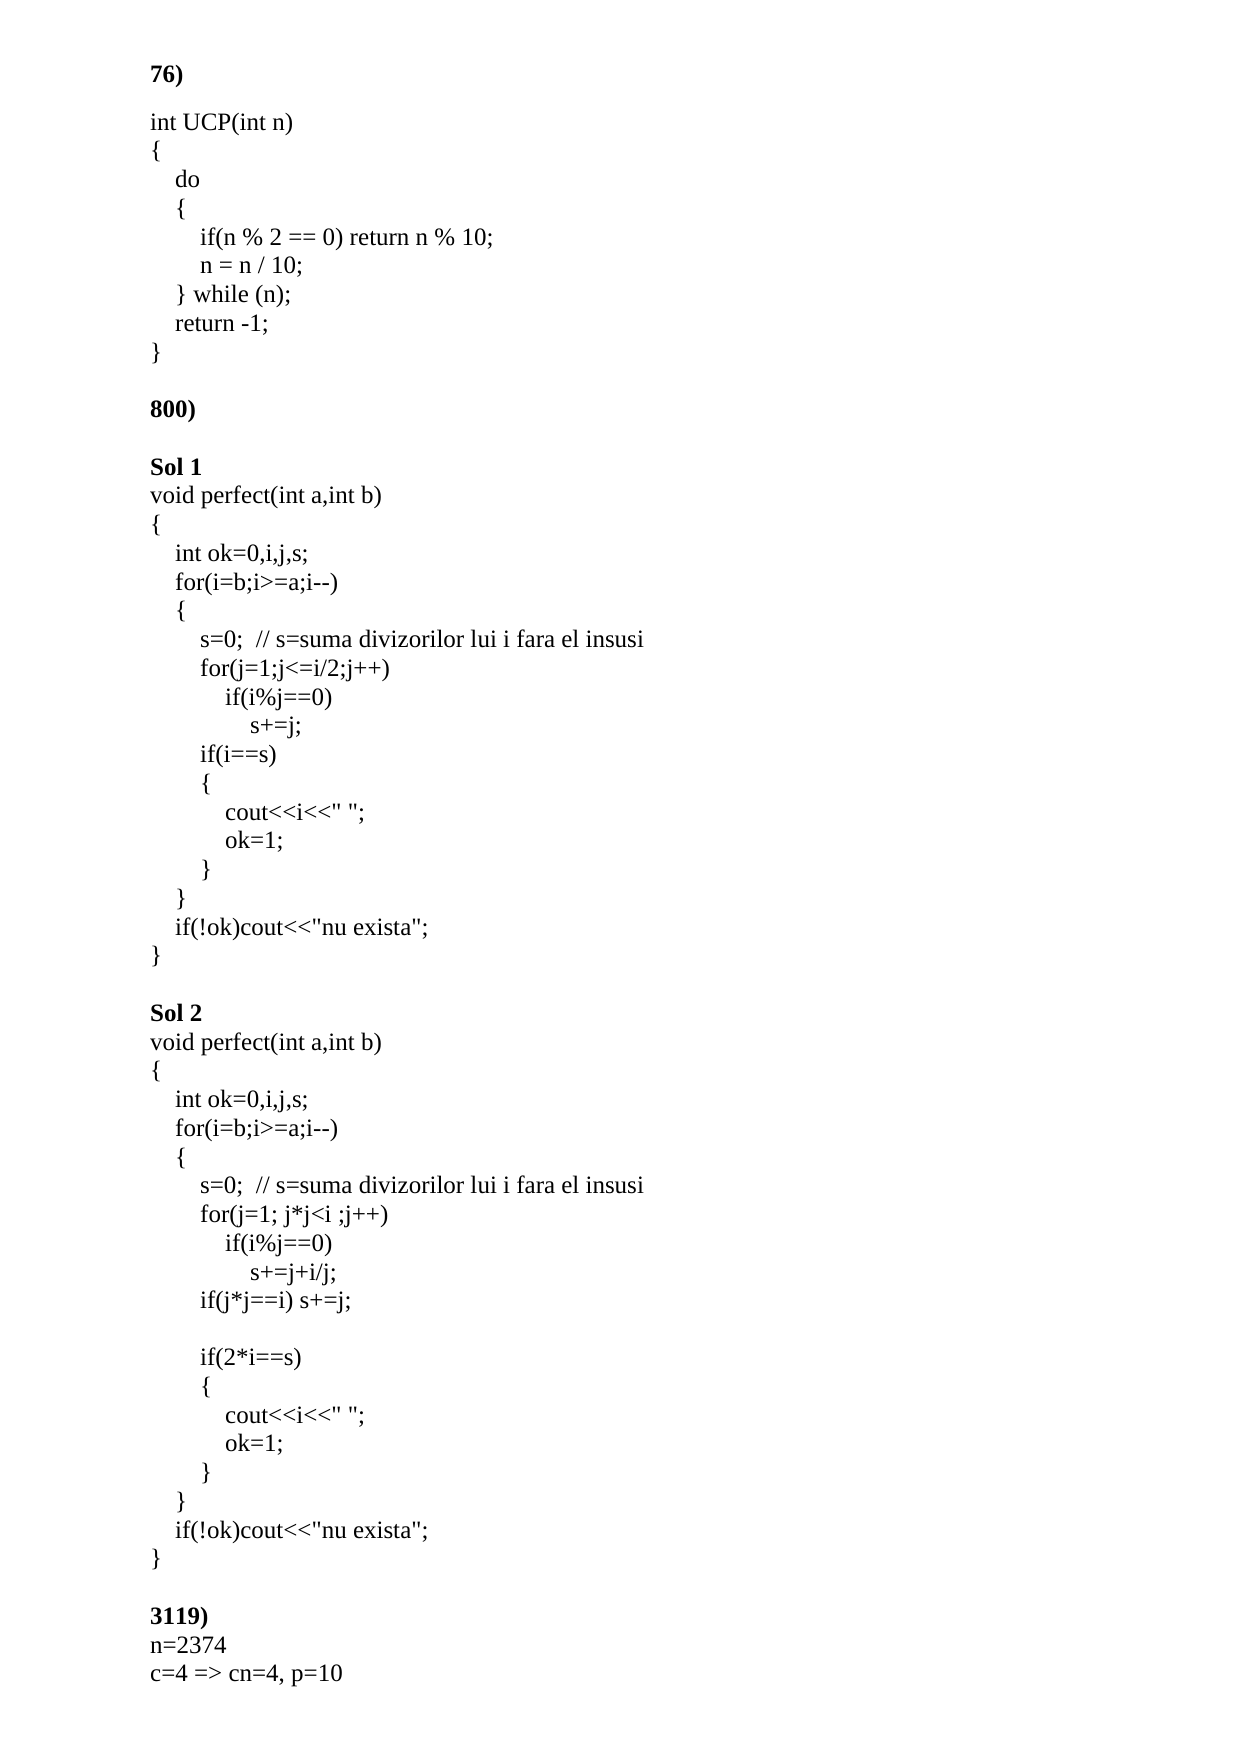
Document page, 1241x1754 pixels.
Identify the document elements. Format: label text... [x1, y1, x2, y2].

text int ok=0,i,j,s; [150, 538, 1090, 567]
text s+=j+i/j; [150, 1257, 1090, 1286]
text 800) [150, 394, 1090, 423]
text ok=1; [150, 1428, 1090, 1457]
text if(i%j==0) [150, 682, 1090, 711]
text } [150, 1486, 1090, 1515]
text { [150, 193, 1090, 222]
text for(i=b;i>=a;i--) [150, 1113, 1090, 1142]
text n = n / 10; [150, 251, 1090, 279]
text s+=j; [150, 711, 1090, 739]
text ok=1; [150, 826, 1090, 854]
text { [150, 1142, 1090, 1171]
text { [150, 1371, 1090, 1400]
text } [150, 337, 1090, 366]
text } [150, 854, 1090, 883]
text if(i==s) [150, 739, 1090, 768]
text cout<<i<<" "; [150, 797, 1090, 826]
text void perfect(int a,int b) [150, 1027, 1090, 1056]
text c=4 => cn=4, p=10 [150, 1658, 1090, 1687]
text s=0; // s=suma divizorilor lui i fara el insusi [150, 624, 1090, 653]
text if(i%j==0) [150, 1228, 1090, 1257]
text void perfect(int a,int b) [150, 481, 1090, 509]
text 3119) [150, 1601, 1090, 1630]
text if(!ok)cout<<"nu exista"; [150, 1515, 1090, 1543]
text } [150, 941, 1090, 969]
text do [150, 164, 1090, 193]
text { [150, 1056, 1090, 1084]
text for(j=1; j*j<i ;j++) [150, 1199, 1090, 1228]
text int ok=0,i,j,s; [150, 1084, 1090, 1113]
text if(2*i==s) [150, 1342, 1090, 1371]
text } [150, 883, 1090, 912]
text } while (n); [150, 279, 1090, 308]
text 76) [150, 59, 1090, 88]
text for(j=1;j<=i/2;j++) [150, 653, 1090, 682]
text } [150, 1543, 1090, 1572]
text return -1; [150, 308, 1090, 337]
text { [150, 768, 1090, 797]
text if(!ok)cout<<"nu exista"; [150, 912, 1090, 941]
text { [150, 136, 1090, 164]
text Sol 1 [150, 452, 1090, 481]
text for(i=b;i>=a;i--) [150, 567, 1090, 596]
text int UCP(int n) [150, 107, 1090, 136]
text cout<<i<<" "; [150, 1400, 1090, 1428]
text s=0; // s=suma divizorilor lui i fara el insusi [150, 1171, 1090, 1199]
text if(j*j==i) s+=j; [150, 1286, 1090, 1314]
text if(n % 2 == 0) return n % 10; [150, 222, 1090, 251]
text { [150, 596, 1090, 624]
text { [150, 509, 1090, 538]
text Sol 2 [150, 998, 1090, 1027]
text n=2374 [150, 1630, 1090, 1658]
text } [150, 1457, 1090, 1486]
